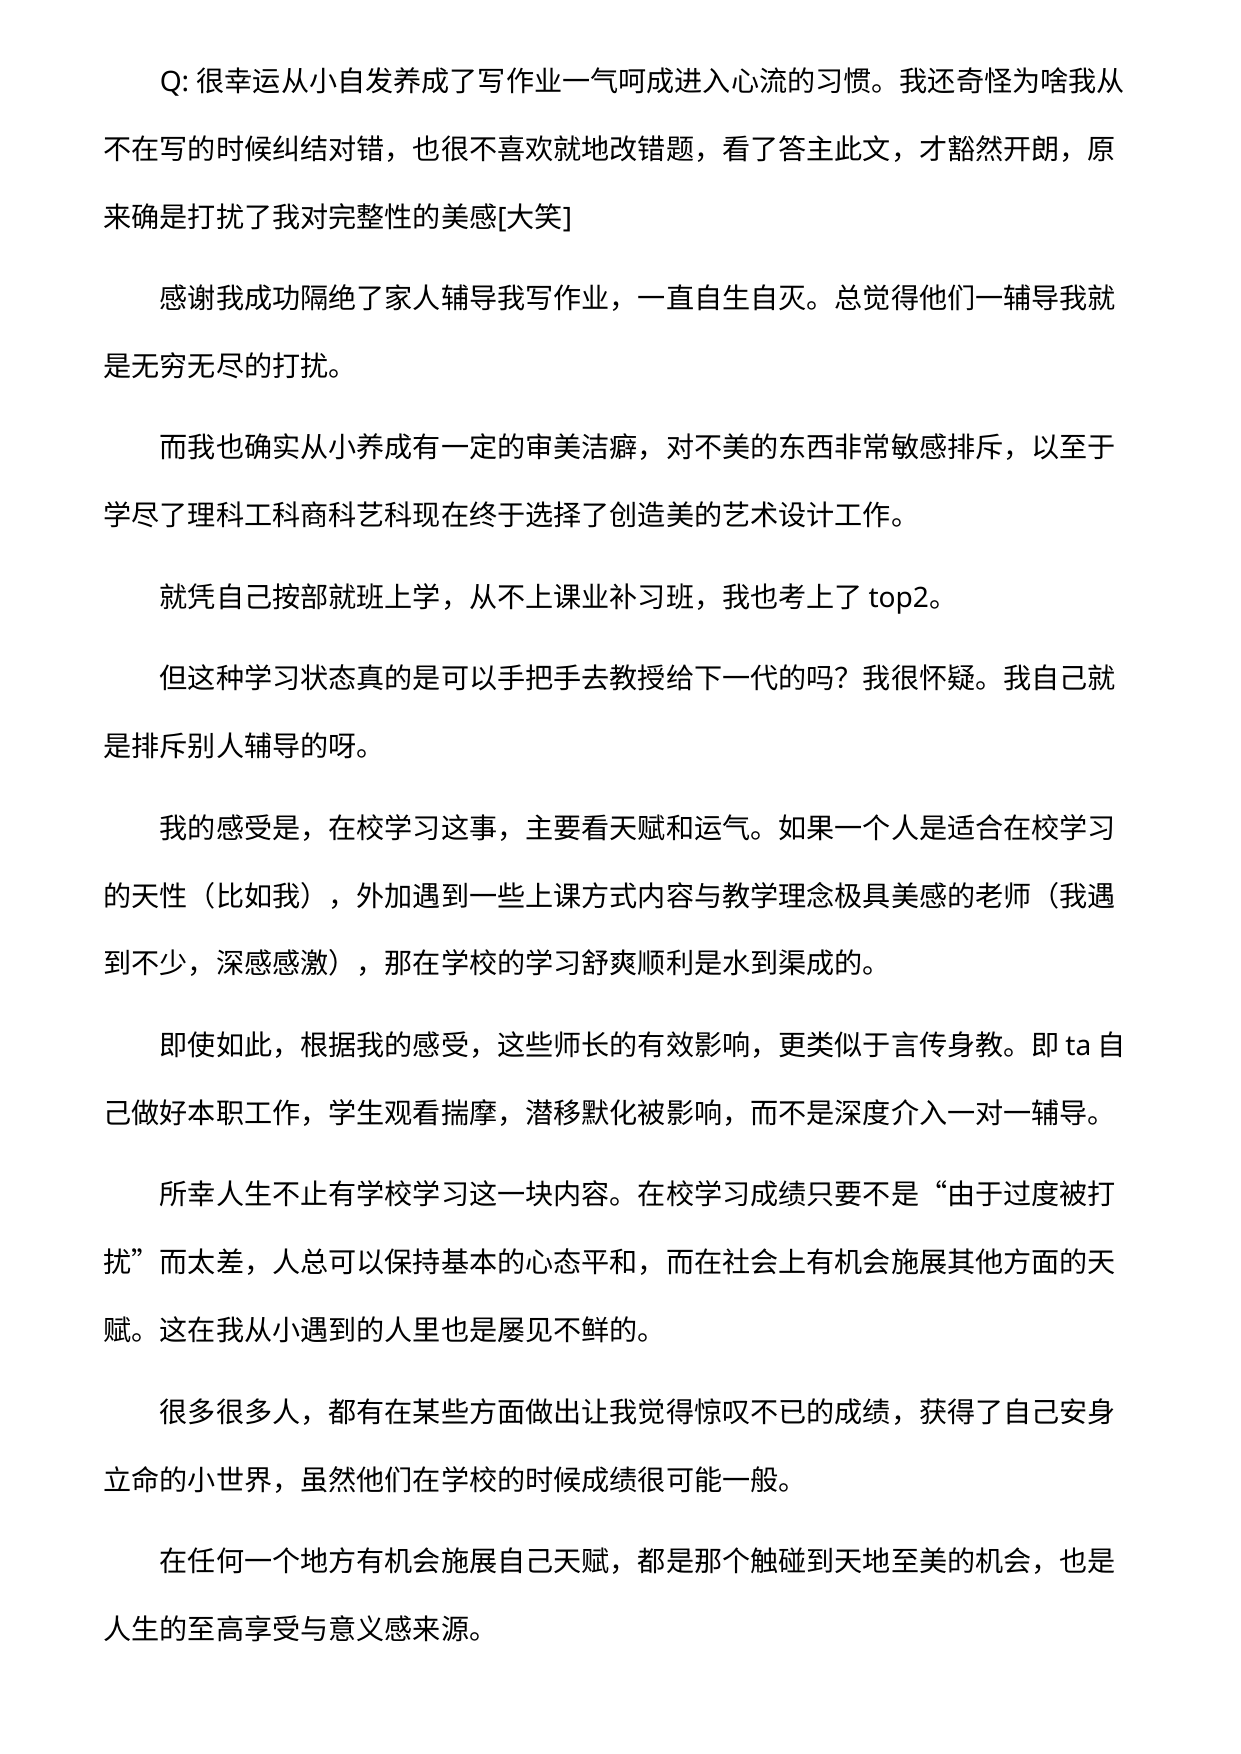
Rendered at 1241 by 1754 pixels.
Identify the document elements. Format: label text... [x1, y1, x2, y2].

text 即使如此，根据我的感受，这些师长的有效影响，更类似于言传身教。即ta自己做好本职工作，学生观看揣摩，潜移默化被影响，而不是深度介入一对一辅导。 [103, 1009, 1137, 1145]
text 所幸人生不止有学校学习这一块内容。在校学习成绩只要不是“由于过度被打扰”而太差，人总可以保持基本的心态平和，而在社会上有机会施展其他方面的天赋。这在我从小遇到的人里也是屡见不鲜的。 [103, 1158, 1137, 1362]
text 而我也确实从小养成有一定的审美洁癖，对不美的东西非常敏感排斥，以至于学尽了理科工科商科艺科现在终于选择了创造美的艺术设计工作。 [103, 412, 1137, 547]
text 很多很多人，都有在某些方面做出让我觉得惊叹不已的成绩，获得了自己安身立命的小世界，虽然他们在学校的时候成绩很可能一般。 [103, 1376, 1137, 1512]
text 在任何一个地方有机会施展自己天赋，都是那个触碰到天地至美的机会，也是人生的至高享受与意义感来源。 [103, 1525, 1137, 1661]
text Q: 很幸运从小自发养成了写作业一气呵成进入心流的习惯。我还奇怪为啥我从不在写的时候纠结对错，也很不喜欢就地改错题，看了答主此文，才豁然开朗，原来确是打扰了我对完整性的美感[大笑] [103, 45, 1137, 249]
text 感谢我成功隔绝了家人辅导我写作业，一直自生自灭。总觉得他们一辅导我就是无穷无尽的打扰。 [103, 262, 1137, 398]
text 但这种学习状态真的是可以手把手去教授给下一代的吗？我很怀疑。我自己就是排斥别人辅导的呀。 [103, 642, 1137, 778]
text 我的感受是，在校学习这事，主要看天赋和运气。如果一个人是适合在校学习的天性（比如我），外加遇到一些上课方式内容与教学理念极具美感的老师（我遇到不少，深感感激），那在学校的学习舒爽顺利是水到渠成的。 [103, 792, 1137, 996]
text 就凭自己按部就班上学，从不上课业补习班，我也考上了top2。 [103, 561, 1137, 629]
